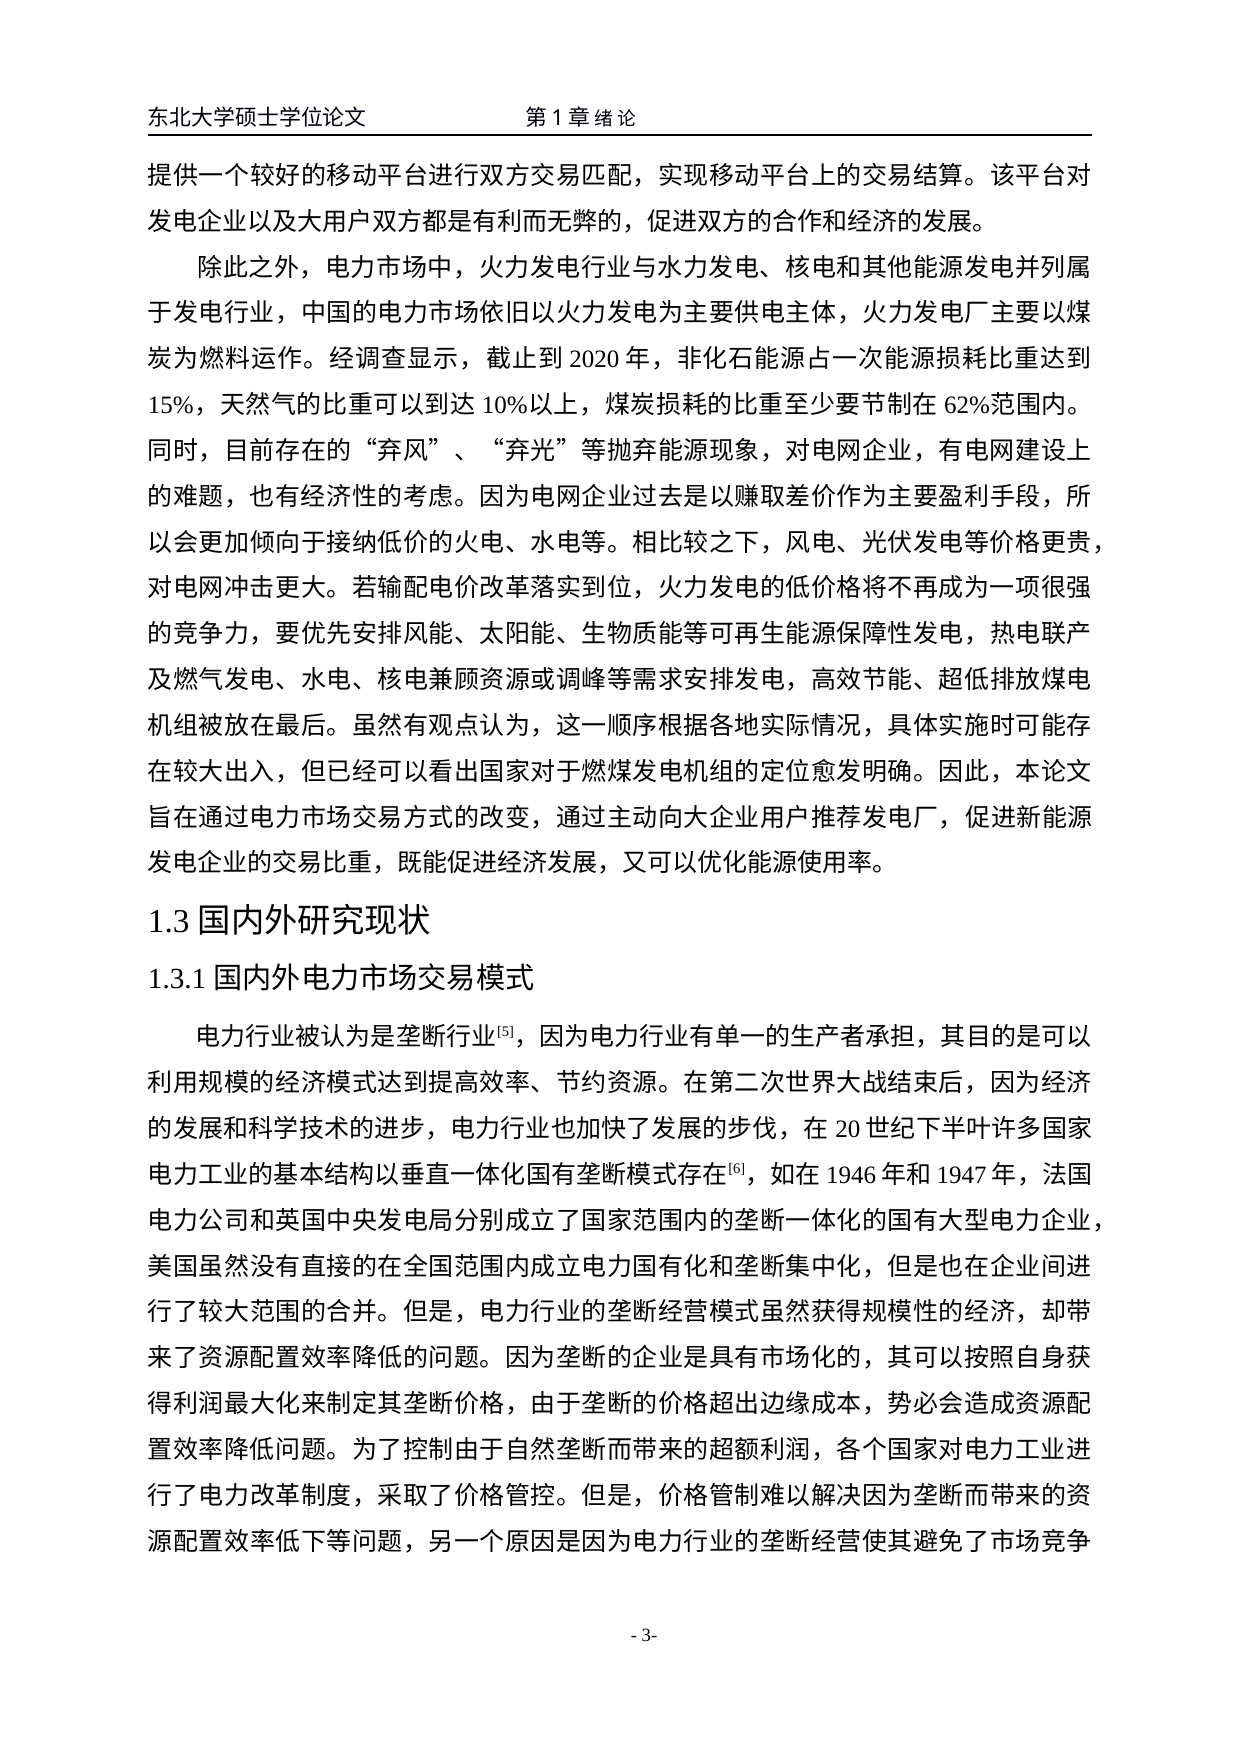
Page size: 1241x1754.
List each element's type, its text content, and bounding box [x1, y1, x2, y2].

subtitle 1.3.1 国内外电力市场交易模式 [148, 954, 1092, 997]
subtitle 1.3 国内外研究现状 [148, 893, 1092, 942]
text 除此之外，电力市场中，火力发电行业与水力发电、核电和其他能源发电并列属于发电行业，中国的电力市场依旧以火力发电为主要供电主体，火力发电厂主要以煤炭为燃料运作。经调查显示，截止到2020年，非化石能源占一次能源损耗比重达到15%，天然气的比重可以到达10%以上，煤炭损耗的比重至少要节制在62%范围内。同时，目前存在的“弃风”、“弃光”等抛弃能源现象，对电网企业，有电网建设上的难题，也有经济性的考虑。因为电网企业过去是以赚取差价作为主要盈利手段，所以会更加倾向于接纳低价的火电、水电等。相比较之下，风电、光伏发电等价格更贵，对电网冲击更大。若输配电价改革落实到位，火力发电的低价格将不再成为一项很强的竞争力，要优先安排风能、太阳能、生物质能等可再生能源保障性发电，热电联产及燃气发电、水电、核电兼顾资源或调峰等需求安排发电，高效节能、超低排放煤电机组被放在最后。虽然有观点认为，这一顺序根据各地实际情况，具体实施时可能存在较大出入，但已经可以看出国家对于燃煤发电机组的定位愈发明确。因此，本论文旨在通过电力市场交易方式的改变，通过主动向大企业用户推荐发电厂，促进新能源发电企业的交易比重，既能促进经济发展，又可以优化能源使用率。 [148, 239, 1092, 881]
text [148, 148, 1092, 239]
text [148, 1009, 1092, 1559]
